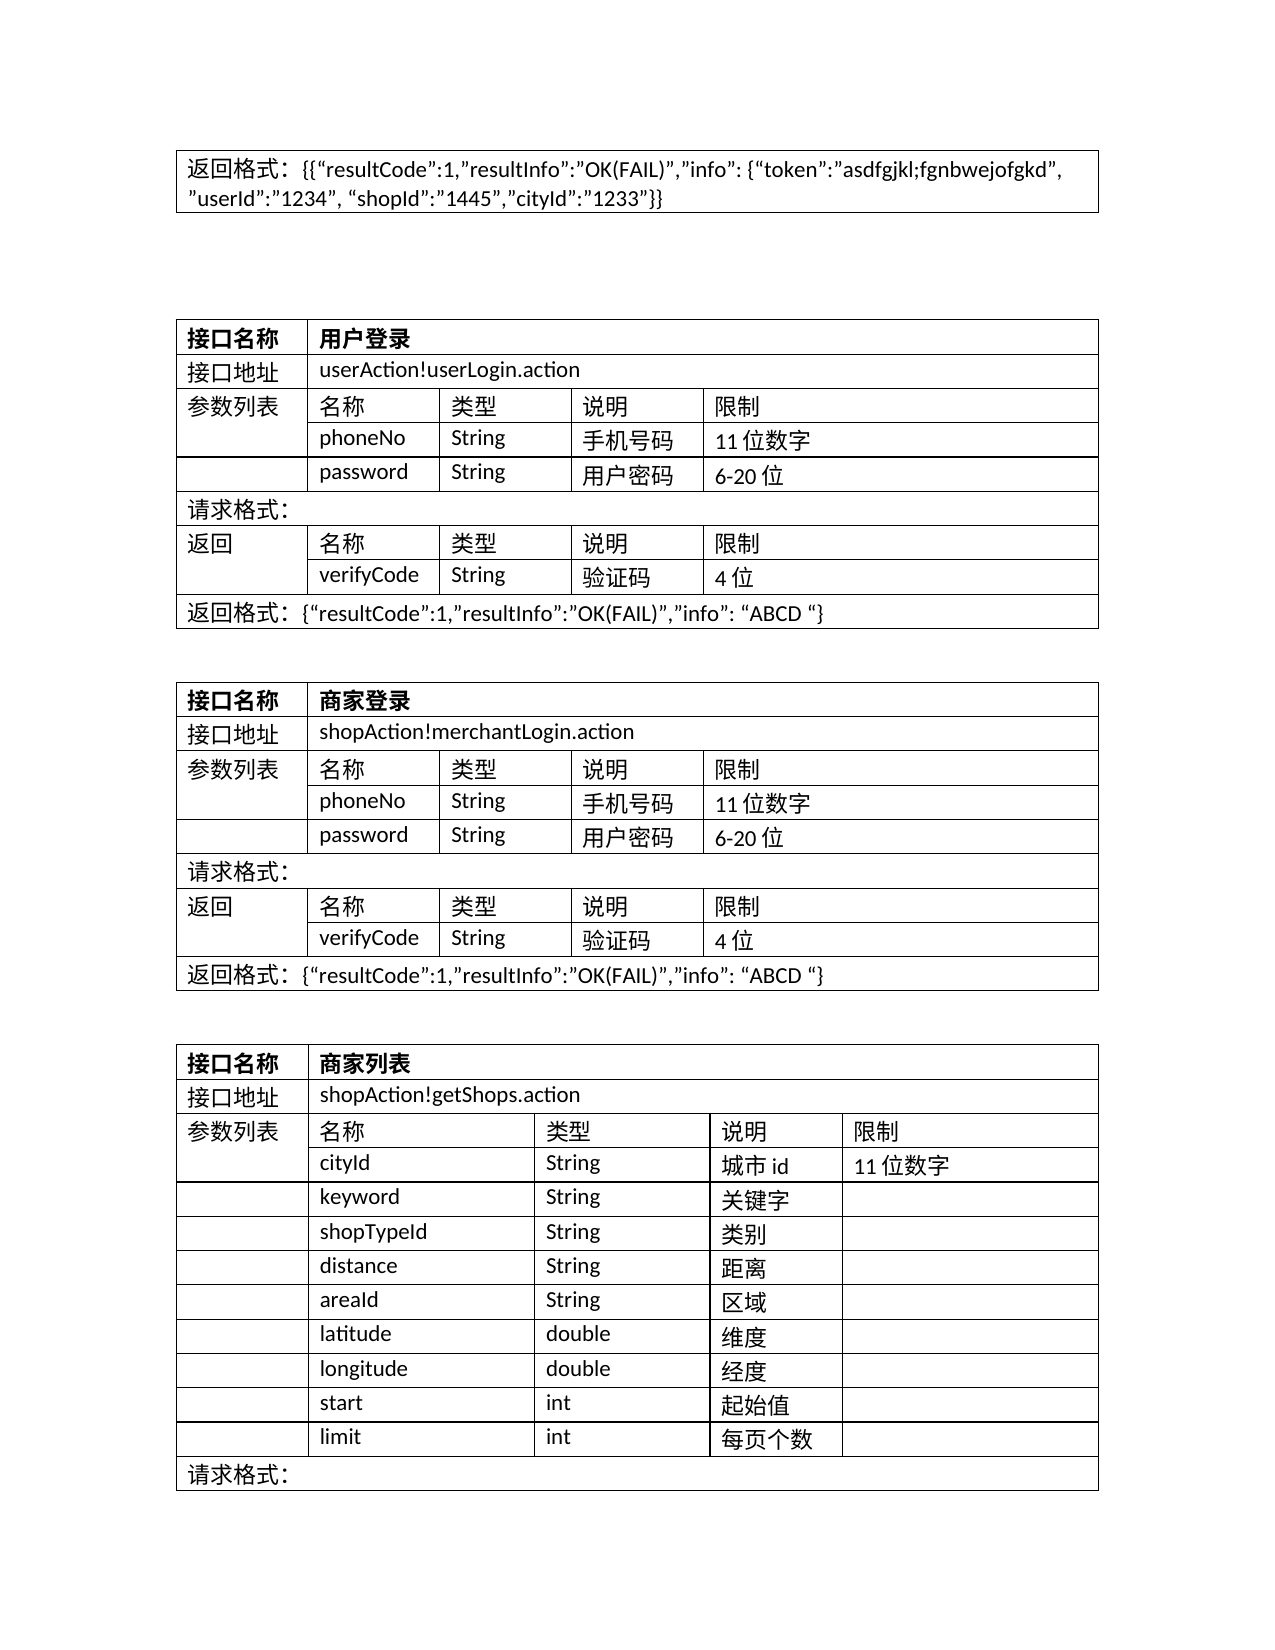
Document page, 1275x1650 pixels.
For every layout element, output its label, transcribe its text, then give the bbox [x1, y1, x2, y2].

table_cell shopTypeId [309, 1217, 534, 1250]
table_cell 名称 [308, 889, 439, 922]
table_cell limit [309, 1423, 534, 1456]
table_cell double [535, 1320, 709, 1353]
table_cell 参数列表 [177, 389, 307, 456]
table_cell 返回格式：{“resultCode”:1,”resultInfo”:”OK(FAIL)”,”info”: “ABCD “} [177, 595, 1098, 628]
table_cell [843, 1423, 1098, 1456]
table_cell 限制 [704, 389, 1098, 422]
table_cell cityId [309, 1148, 534, 1181]
table_cell 经度 [711, 1354, 842, 1387]
table_cell 11位数字 [704, 786, 1098, 819]
table_cell 说明 [572, 889, 703, 922]
table_cell 参数列表 [177, 751, 307, 819]
table_cell 类型 [535, 1114, 709, 1147]
table_cell [177, 1354, 308, 1387]
table_cell String [440, 423, 571, 456]
table_cell [843, 1285, 1098, 1318]
table_header 接口名称 [177, 320, 307, 354]
table_cell 验证码 [572, 923, 703, 956]
table_cell 限制 [843, 1114, 1098, 1147]
table_cell 类型 [440, 526, 571, 559]
table_cell verifyCode [308, 560, 439, 593]
table_cell 11位数字 [843, 1148, 1098, 1181]
table_cell 验证码 [572, 560, 703, 593]
table_cell distance [309, 1251, 534, 1284]
table_cell String [440, 923, 571, 956]
table_cell 起始值 [711, 1388, 842, 1421]
table_cell [177, 820, 307, 853]
table_cell String [440, 820, 571, 853]
table_cell 每页个数 [711, 1423, 842, 1456]
table_cell verifyCode [308, 923, 439, 956]
table_cell 请求格式： [177, 492, 1098, 525]
table_cell [177, 1388, 308, 1421]
table_cell 接口地址 [177, 1080, 308, 1113]
table_cell [843, 1320, 1098, 1353]
table_cell shopAction!getShops.action [309, 1080, 1098, 1113]
table_cell 手机号码 [572, 423, 703, 456]
table_cell [177, 1320, 308, 1353]
table_cell 6-20位 [704, 820, 1098, 853]
table_cell 说明 [572, 751, 703, 785]
table_cell 距离 [711, 1251, 842, 1284]
table_header 商家列表 [309, 1045, 1098, 1079]
table_cell 返回 [177, 526, 307, 593]
table_cell phoneNo [308, 786, 439, 819]
table_header 接口名称 [177, 1045, 308, 1079]
table_cell 接口地址 [177, 355, 307, 388]
table_cell 说明 [572, 526, 703, 559]
table_cell String [535, 1285, 709, 1318]
table_cell 名称 [308, 526, 439, 559]
table_cell String [440, 458, 571, 491]
table_cell [843, 1388, 1098, 1421]
table_cell 名称 [309, 1114, 534, 1147]
table_cell userAction!userLogin.action [308, 355, 1098, 388]
table_cell [177, 1217, 308, 1250]
table_cell 请求格式： [177, 1457, 1098, 1490]
table_cell 类型 [440, 751, 571, 785]
table_cell [843, 1217, 1098, 1250]
table_cell [843, 1251, 1098, 1284]
table_cell 返回格式：{“resultCode”:1,”resultInfo”:”OK(FAIL)”,”info”: “ABCD “} [177, 957, 1098, 990]
table_cell 维度 [711, 1320, 842, 1353]
table_cell 说明 [572, 389, 703, 422]
table_cell 请求格式： [177, 854, 1098, 887]
table_cell 11位数字 [704, 423, 1098, 456]
table_cell 4位 [704, 560, 1098, 593]
table_cell 返回格式：{{“resultCode”:1,”resultInfo”:”OK(FAIL)”,”info”: {“token”:”asdfgjkl;fgnbwejofgkd”, ”userId”:”1234”, “shopId”:”1445”,”cityId”:”1233”}} [177, 151, 1098, 212]
table_cell String [535, 1217, 709, 1250]
table_cell shopAction!merchantLogin.action [308, 717, 1098, 750]
table_cell 说明 [711, 1114, 842, 1147]
table_header 用户登录 [308, 320, 1098, 354]
table_cell 关键字 [711, 1183, 842, 1216]
table_cell String [535, 1251, 709, 1284]
table_cell 城市id [711, 1148, 842, 1181]
table_cell 类别 [711, 1217, 842, 1250]
table_cell 6-20位 [704, 458, 1098, 491]
table_cell 参数列表 [177, 1114, 308, 1181]
table_cell 用户密码 [572, 458, 703, 491]
table_cell [177, 1423, 308, 1456]
table_header 接口名称 [177, 683, 307, 716]
table_cell String [440, 786, 571, 819]
table_cell 类型 [440, 389, 571, 422]
table_cell [177, 1251, 308, 1284]
table_cell 接口地址 [177, 717, 307, 750]
table_cell phoneNo [308, 423, 439, 456]
table_cell String [535, 1183, 709, 1216]
table_cell [177, 458, 307, 491]
table_cell [177, 1285, 308, 1318]
table_cell password [308, 458, 439, 491]
table_cell 4位 [704, 923, 1098, 956]
table_cell [177, 1183, 308, 1216]
table_cell 名称 [308, 389, 439, 422]
table_cell int [535, 1423, 709, 1456]
table_cell [843, 1183, 1098, 1216]
table_cell double [535, 1354, 709, 1387]
table_cell String [440, 560, 571, 593]
table_cell 限制 [704, 889, 1098, 922]
table_cell keyword [309, 1183, 534, 1216]
table_cell String [535, 1148, 709, 1181]
table_cell latitude [309, 1320, 534, 1353]
table_cell start [309, 1388, 534, 1421]
table_cell areaId [309, 1285, 534, 1318]
table_cell longitude [309, 1354, 534, 1387]
table_cell 区域 [711, 1285, 842, 1318]
table_cell 用户密码 [572, 820, 703, 853]
table_cell 限制 [704, 751, 1098, 785]
table_cell 名称 [308, 751, 439, 785]
table_cell 返回 [177, 889, 307, 956]
table_cell [843, 1354, 1098, 1387]
table_header 商家登录 [308, 683, 1098, 716]
table_cell password [308, 820, 439, 853]
table_cell 限制 [704, 526, 1098, 559]
table_cell int [535, 1388, 709, 1421]
table_cell 类型 [440, 889, 571, 922]
table_cell 手机号码 [572, 786, 703, 819]
